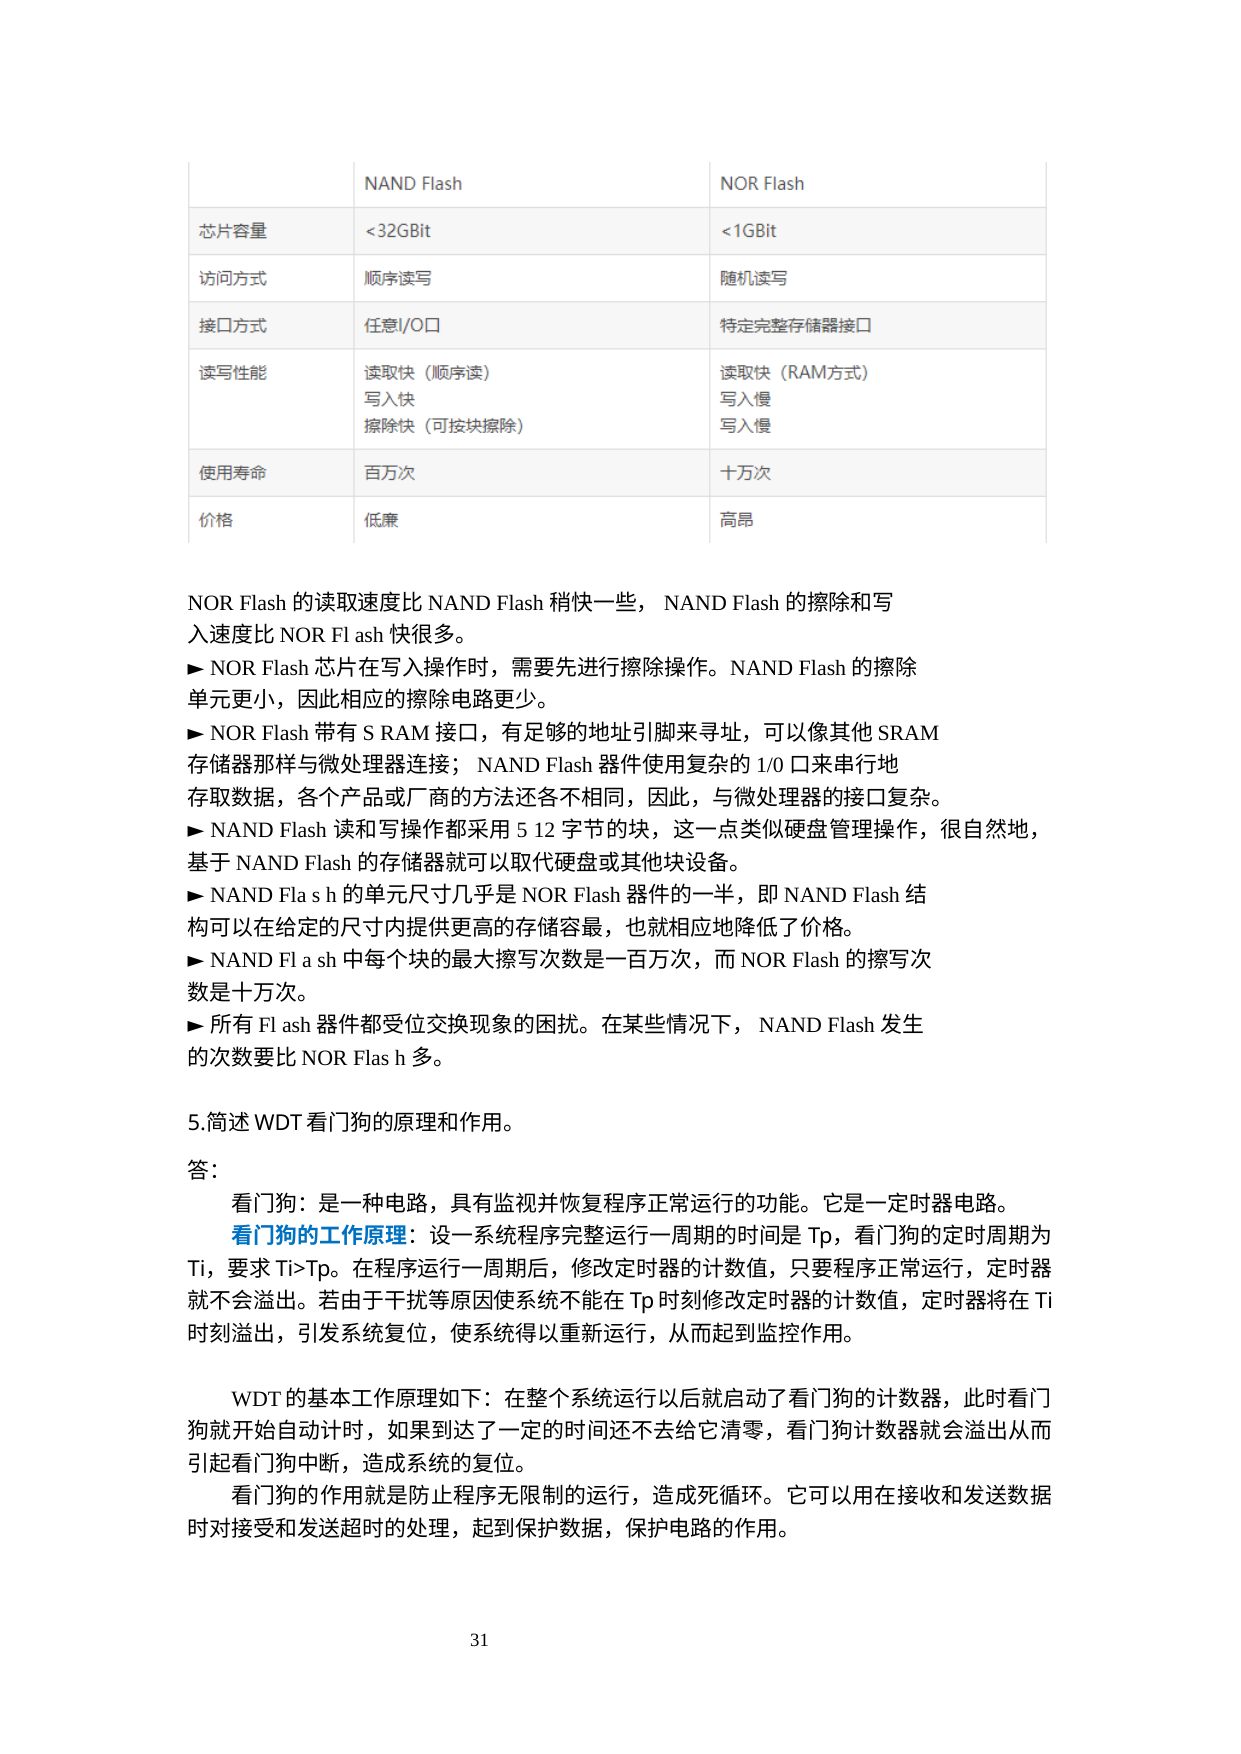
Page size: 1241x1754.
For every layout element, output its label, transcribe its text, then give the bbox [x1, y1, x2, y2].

text 存取数据，各个产品或厂商的方法还各不相同，因此，与微处理器的接口复杂。 [187, 779, 1053, 812]
text 看门狗的工作原理：设一系统程序完整运行一周期的时间是Tp，看门狗的定时周期为Ti，要求Ti>Tp。在程序运行一周期后，修改定时器的计数值，只要程序正常运行，定时器就不会溢出。若由于干扰等原因使系统不能在Tp时刻修改定时器的计数值，定时器将在Ti 时刻溢出，引发系统复位，使系统得以重新运行，从而起到监控作用。 [187, 1218, 1053, 1348]
text ► NOR Flash 芯片在写入操作时，需要先进行擦除操作。NAND Flash 的擦除 [187, 649, 1053, 682]
text 存储器那样与微处理器连接； NAND Flash 器件使用复杂的1/0 口来串行地 [187, 747, 1053, 779]
text 入速度比NOR Fl ash 快很多。 [187, 617, 1053, 649]
picture [187, 162, 1053, 543]
text 的次数要比NOR Flas h 多。 [187, 1039, 1053, 1072]
text ► NAND Fla s h 的单元尺寸几乎是NOR Flash 器件的一半，即NAND Flash 结 [187, 877, 1053, 909]
text 单元更小，因此相应的擦除电路更少。 [187, 682, 1053, 714]
text ► 所有Fl ash 器件都受位交换现象的困扰。在某些情况下， NAND Flash 发生 [187, 1007, 1053, 1039]
text 答： [187, 1153, 1053, 1185]
text WDT的基本工作原理如下：在整个系统运行以后就启动了看门狗的计数器，此时看门狗就开始自动计时，如果到达了一定的时间还不去给它清零，看门狗计数器就会溢出从而引起看门狗中断，造成系统的复位。 [187, 1380, 1053, 1478]
text 数是十万次。 [187, 974, 1053, 1007]
text NOR Flash 的读取速度比NAND Flash 稍快一些， NAND Flash 的擦除和写 [187, 584, 1053, 617]
text ► NOR Flash 带有S RAM 接口，有足够的地址引脚来寻址，可以像其他SRAM [187, 714, 1053, 747]
text ► NAND Fl a sh 中每个块的最大擦写次数是一百万次，而NOR Flash 的擦写次 [187, 942, 1053, 974]
text ► NAND Flash 读和写操作都采用5 12 字节的块，这一点类似硬盘管理操作，很自然地，基于NAND Flash 的存储器就可以取代硬盘或其他块设备。 [187, 812, 1053, 877]
text 构可以在给定的尺寸内提供更高的存储容最，也就相应地降低了价格。 [187, 909, 1053, 942]
text 5.简述WDT看门狗的原理和作用。 [187, 1104, 1053, 1137]
text 看门狗的作用就是防止程序无限制的运行，造成死循环。它可以用在接收和发送数据时对接受和发送超时的处理，起到保护数据，保护电路的作用。 [187, 1478, 1053, 1543]
text 看门狗：是一种电路，具有监视并恢复程序正常运行的功能。它是一定时器电路。 [187, 1185, 1053, 1218]
